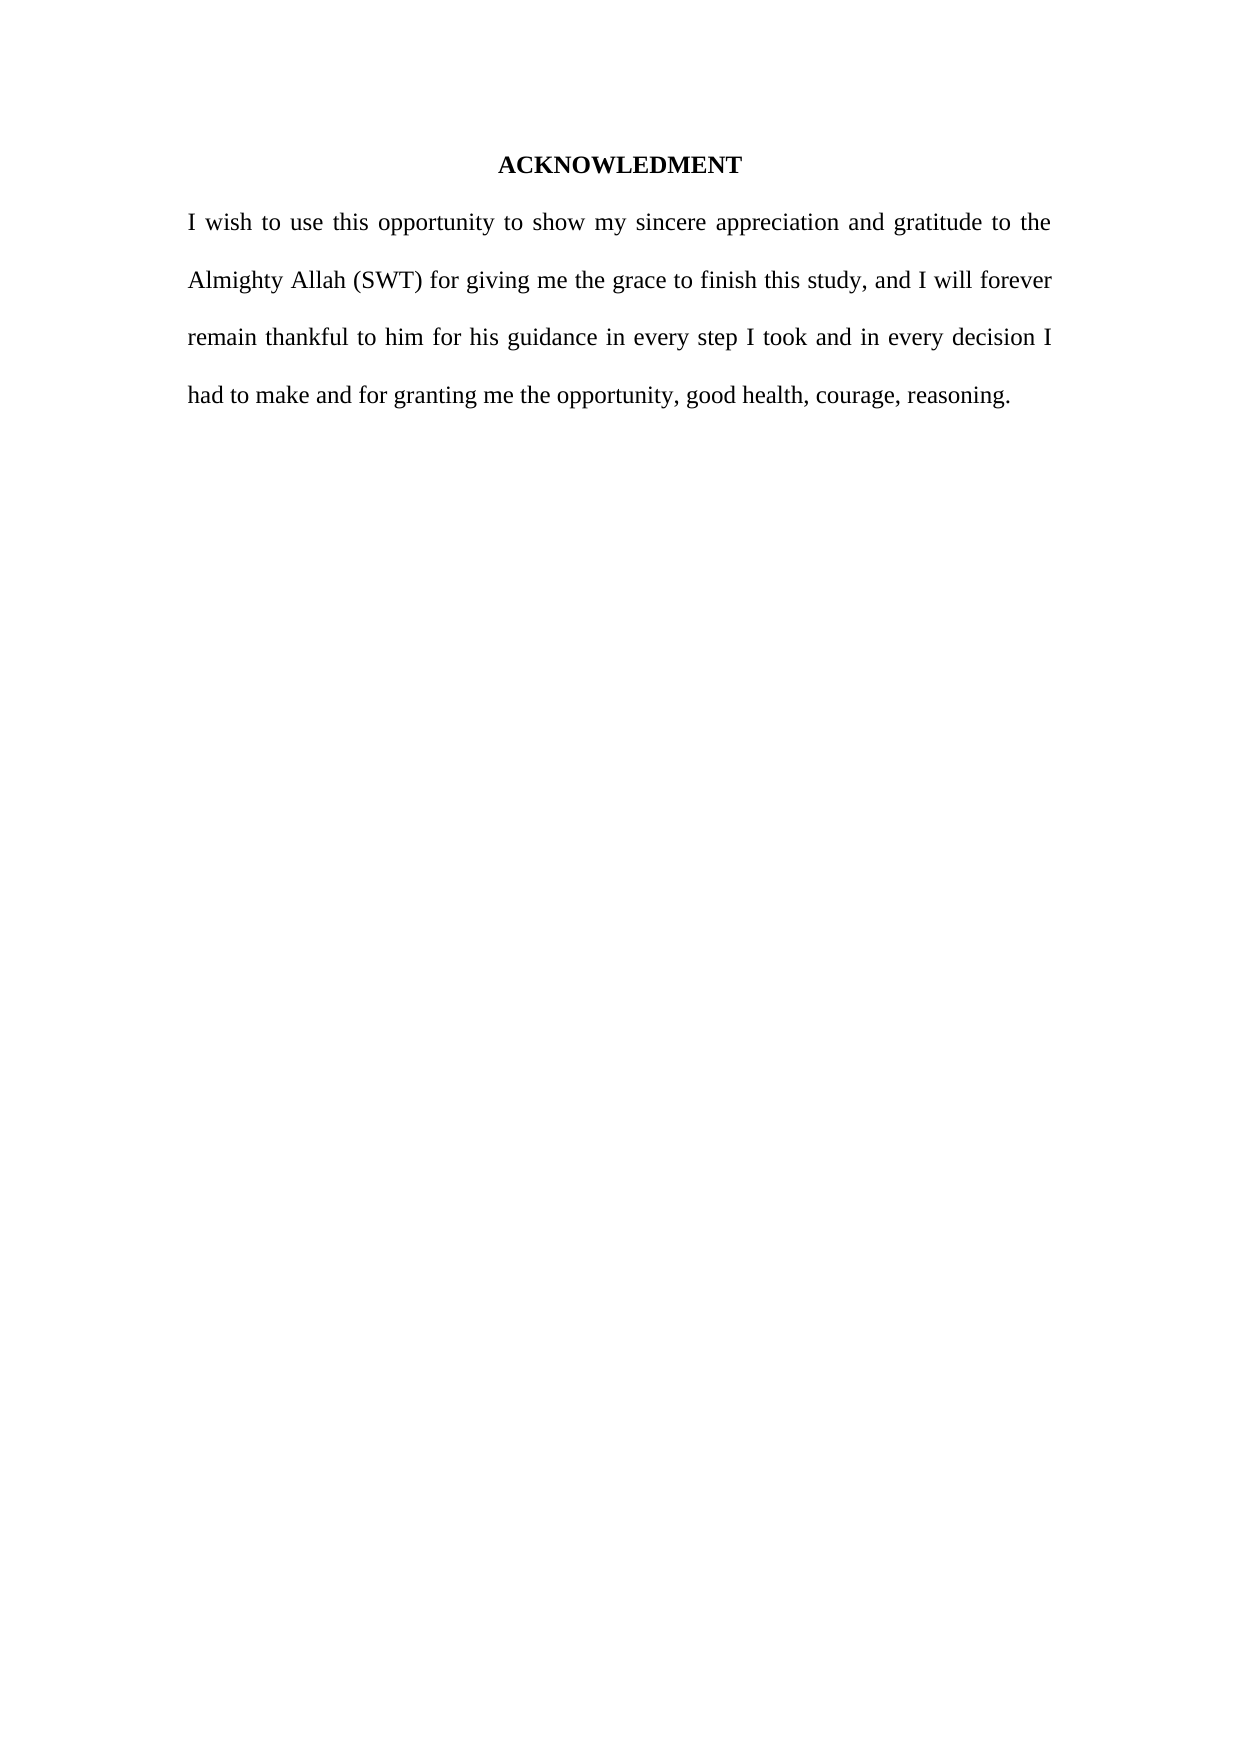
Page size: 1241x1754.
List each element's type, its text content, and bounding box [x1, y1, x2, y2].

text ACKNOWLEDMENT [187, 150, 1053, 179]
text I wish to use this opportunity to show my sincere appreciation and gratitude to the Almighty Allah (SWT) for giving me the grace to finish this study, and I will forever remain thankful to him for his guidance in every step I took and in every decision I had to make and for granting me the opportunity, good health, courage, reasoning. [187, 207, 1053, 409]
